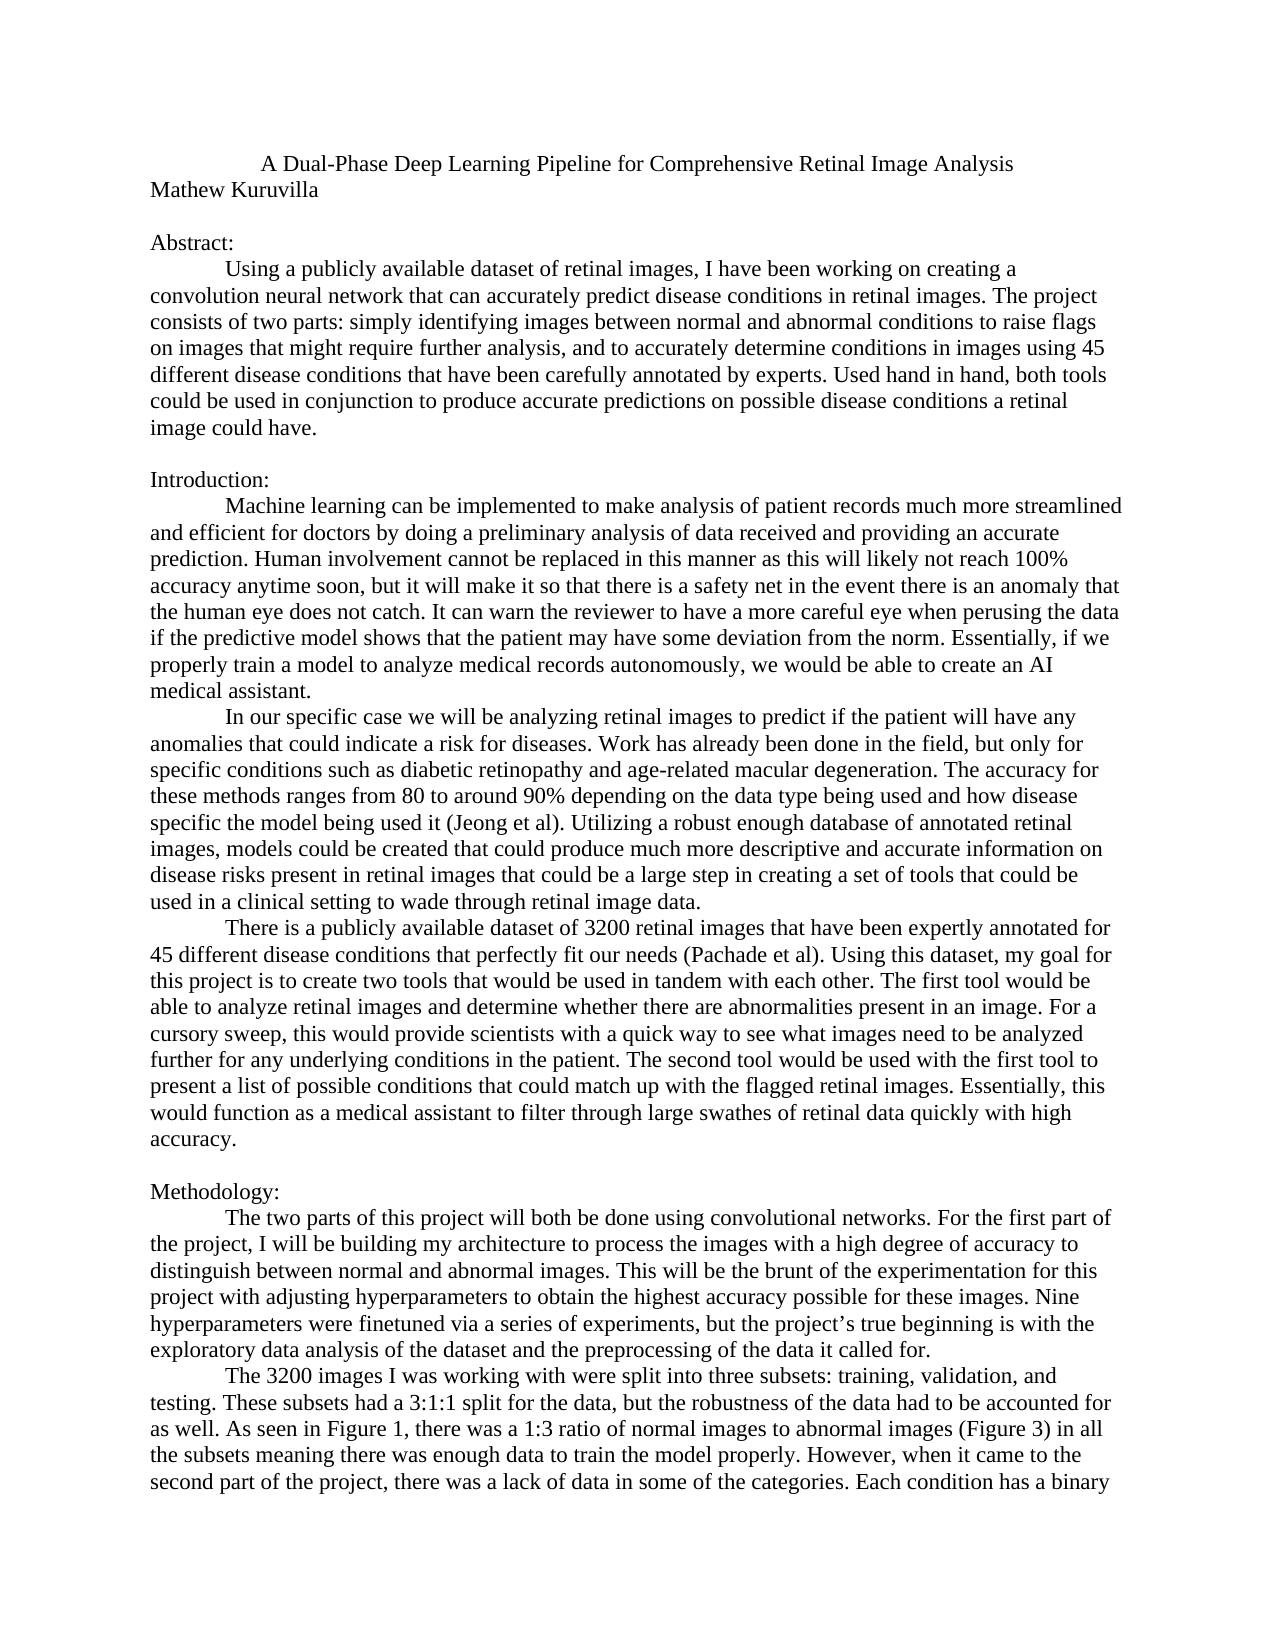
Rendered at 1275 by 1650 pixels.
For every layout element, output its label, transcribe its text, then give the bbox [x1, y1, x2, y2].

text Methodology: [150, 1178, 1125, 1204]
text Machine learning can be implemented to make analysis of patient records much more streamlined and efficient for doctors by doing a preliminary analysis of data received and providing an accurate prediction. Human involvement cannot be replaced in this manner as this will likely not reach 100% accuracy anytime soon, but it will make it so that there is a safety net in the event there is an anomaly that the human eye does not catch. It can warn the reviewer to have a more careful eye when perusing the data if the predictive model shows that the patient may have some deviation from the norm. Essentially, if we properly train a model to analyze medical records autonomously, we would be able to create an AI medical assistant. [150, 493, 1125, 703]
text Abstract: [150, 229, 1125, 255]
text There is a publicly available dataset of 3200 retinal images that have been expertly annotated for 45 different disease conditions that perfectly fit our needs (Pachade et al). Using this dataset, my goal for this project is to create two tools that would be used in tandem with each other. The first tool would be able to analyze retinal images and determine whether there are abnormalities present in an image. For a cursory sweep, this would provide scientists with a quick way to see what images need to be analyzed further for any underlying conditions in the patient. The second tool would be used with the first tool to present a list of possible conditions that could match up with the flagged retinal images. Essentially, this would function as a medical assistant to filter through large swathes of retinal data quickly with high accuracy. [150, 914, 1125, 1151]
text Mathew Kuruvilla [150, 176, 1125, 203]
text Using a publicly available dataset of retinal images, I have been working on creating a convolution neural network that can accurately predict disease conditions in retinal images. The project consists of two parts: simply identifying images between normal and abnormal conditions to raise flags on images that might require further analysis, and to accurately determine conditions in images using 45 different disease conditions that have been carefully annotated by experts. Used hand in hand, both tools could be used in conjunction to produce accurate predictions on possible disease conditions a retinal image could have. [150, 255, 1125, 440]
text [150, 1362, 1125, 1494]
text The two parts of this project will both be done using convolutional networks. For the first part of the project, I will be building my architecture to process the images with a high degree of accuracy to distinguish between normal and abnormal images. This will be the brunt of the experimentation for this project with adjusting hyperparameters to obtain the highest accuracy possible for these images. Nine hyperparameters were finetuned via a series of experiments, but the project’s true beginning is with the exploratory data analysis of the dataset and the preprocessing of the data it called for. [150, 1204, 1125, 1362]
text A Dual-Phase Deep Learning Pipeline for Comprehensive Retinal Image Analysis [150, 150, 1125, 176]
text In our specific case we will be analyzing retinal images to predict if the patient will have any anomalies that could indicate a risk for diseases. Work has already been done in the field, but only for specific conditions such as diabetic retinopathy and age-related macular degeneration. The accuracy for these methods ranges from 80 to around 90% depending on the data type being used and how disease specific the model being used it (Jeong et al). Utilizing a robust enough database of annotated retinal images, models could be created that could produce much more descriptive and accurate information on disease risks present in retinal images that could be a large step in creating a set of tools that could be used in a clinical setting to wade through retinal image data. [150, 703, 1125, 914]
text Introduction: [150, 466, 1125, 493]
